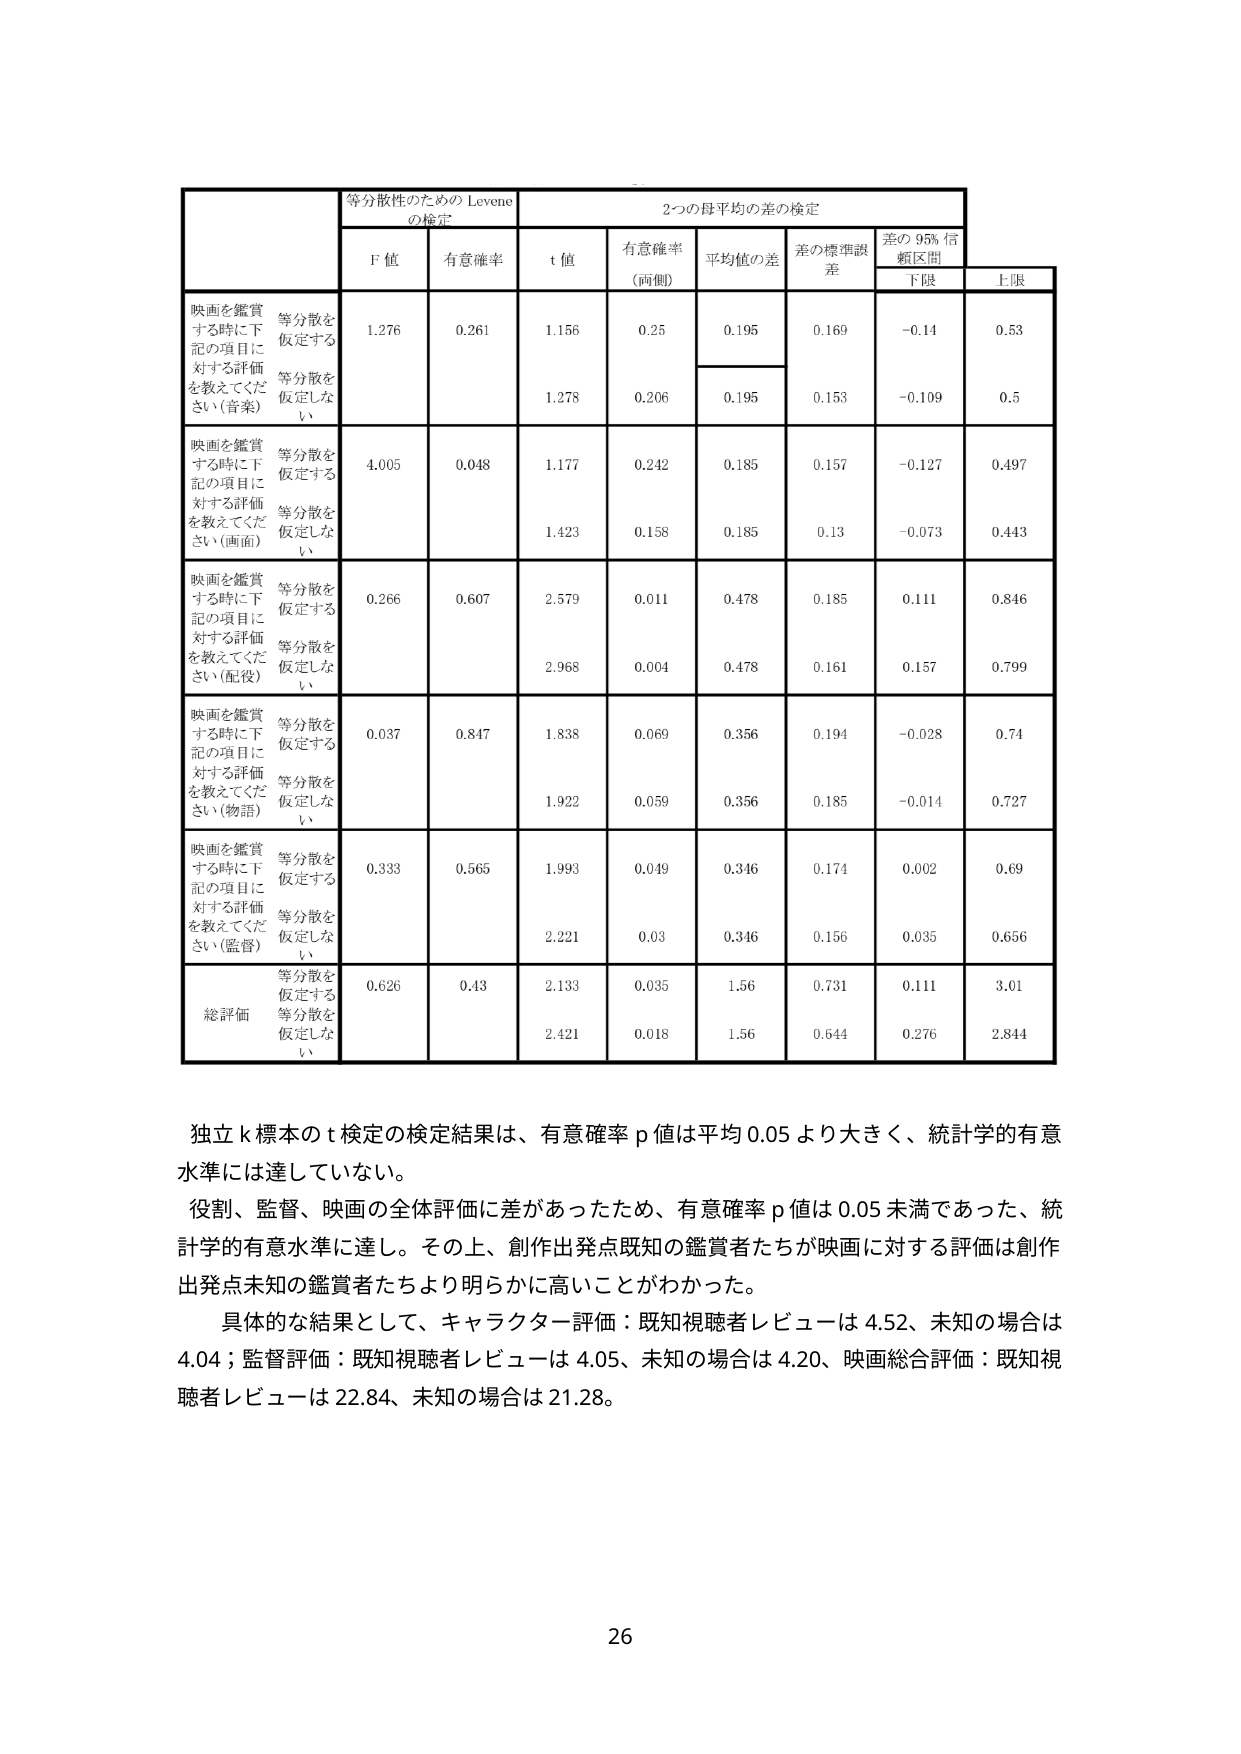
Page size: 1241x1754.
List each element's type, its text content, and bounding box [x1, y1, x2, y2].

text 独立k標本のt検定の検定結果は、有意確率p値は平均0.05より大きく、統計学的有意水準には達していない。 [177, 1115, 1063, 1190]
text 役割、監督、映画の全体評価に差があったため、有意確率p値は0.05未満であった、統計学的有意水準に達し。その上、創作出発点既知の鑑賞者たちが映画に対する評価は創作出発点未知の鑑賞者たちより明らかに高いことがわかった。 [177, 1190, 1063, 1302]
picture [177, 184, 1064, 1071]
text 具体的な結果として、キャラクター評価：既知視聴者レビューは4.52、未知の場合は4.04；監督評価：既知視聴者レビューは4.05、未知の場合は4.20、映画総合評価：既知視聴者レビューは22.84、未知の場合は21.28。 [177, 1302, 1063, 1415]
